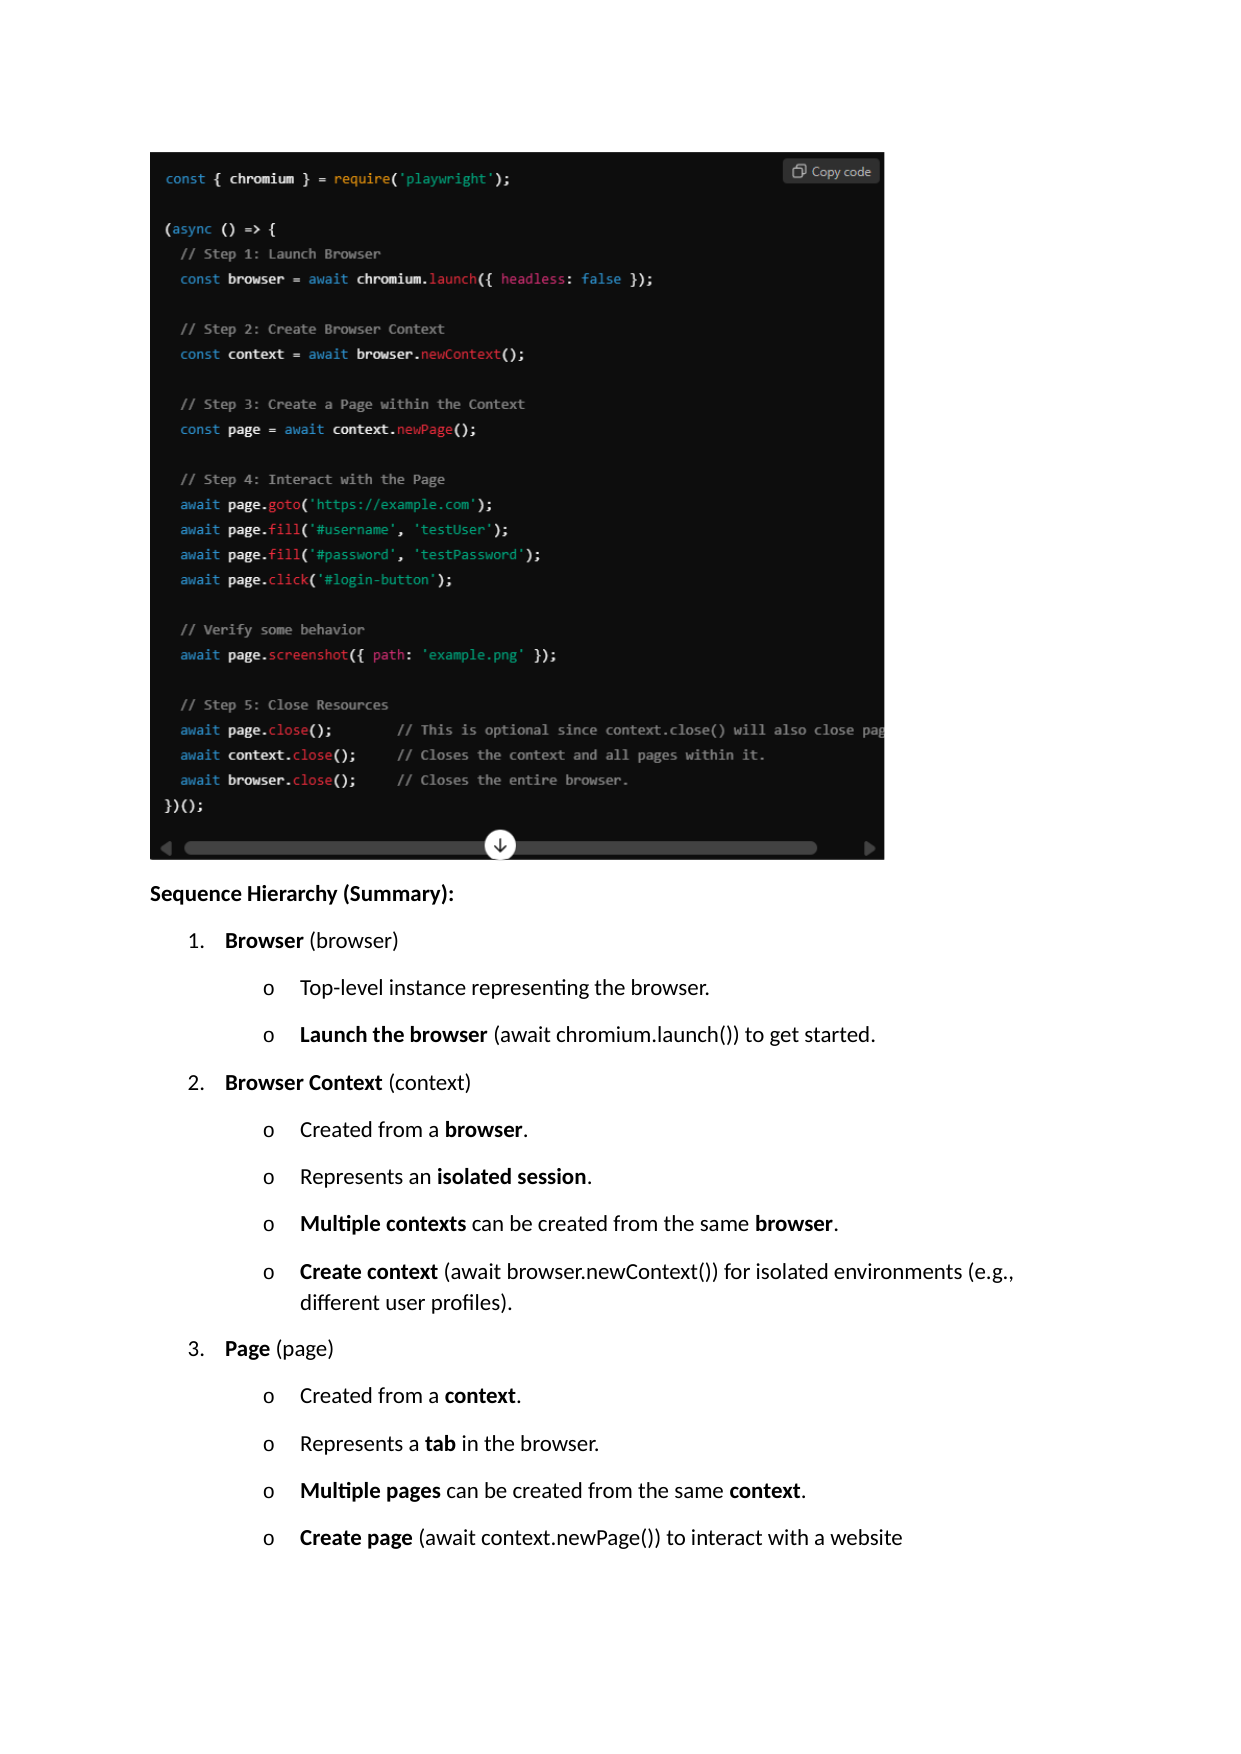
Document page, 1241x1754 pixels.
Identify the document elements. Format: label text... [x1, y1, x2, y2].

list Top-level instance representing the browser. [262, 973, 1090, 1002]
list Represents an isolated session. [262, 1162, 1090, 1191]
list Launch the browser (await chromium.launch()) to get started. [262, 1020, 1090, 1049]
list Browser Context (context) [187, 1068, 1090, 1096]
text Sequence Hierarchy (Summary): [150, 879, 1090, 907]
list Browser (browser) [187, 926, 1090, 954]
list Multiple pages can be created from the same context. [262, 1476, 1090, 1505]
list Create context (await browser.newContext()) for isolated environments (e.g., different user profiles). [262, 1257, 1090, 1316]
list Created from a context. [262, 1381, 1090, 1410]
list Represents a tab in the browser. [262, 1429, 1090, 1457]
list Create page (await context.newPage()) to interact with a website [262, 1523, 1090, 1552]
list Page (page) [187, 1334, 1090, 1362]
list Created from a browser. [262, 1115, 1090, 1143]
picture [150, 150, 885, 861]
list Multiple contexts can be created from the same browser. [262, 1209, 1090, 1238]
